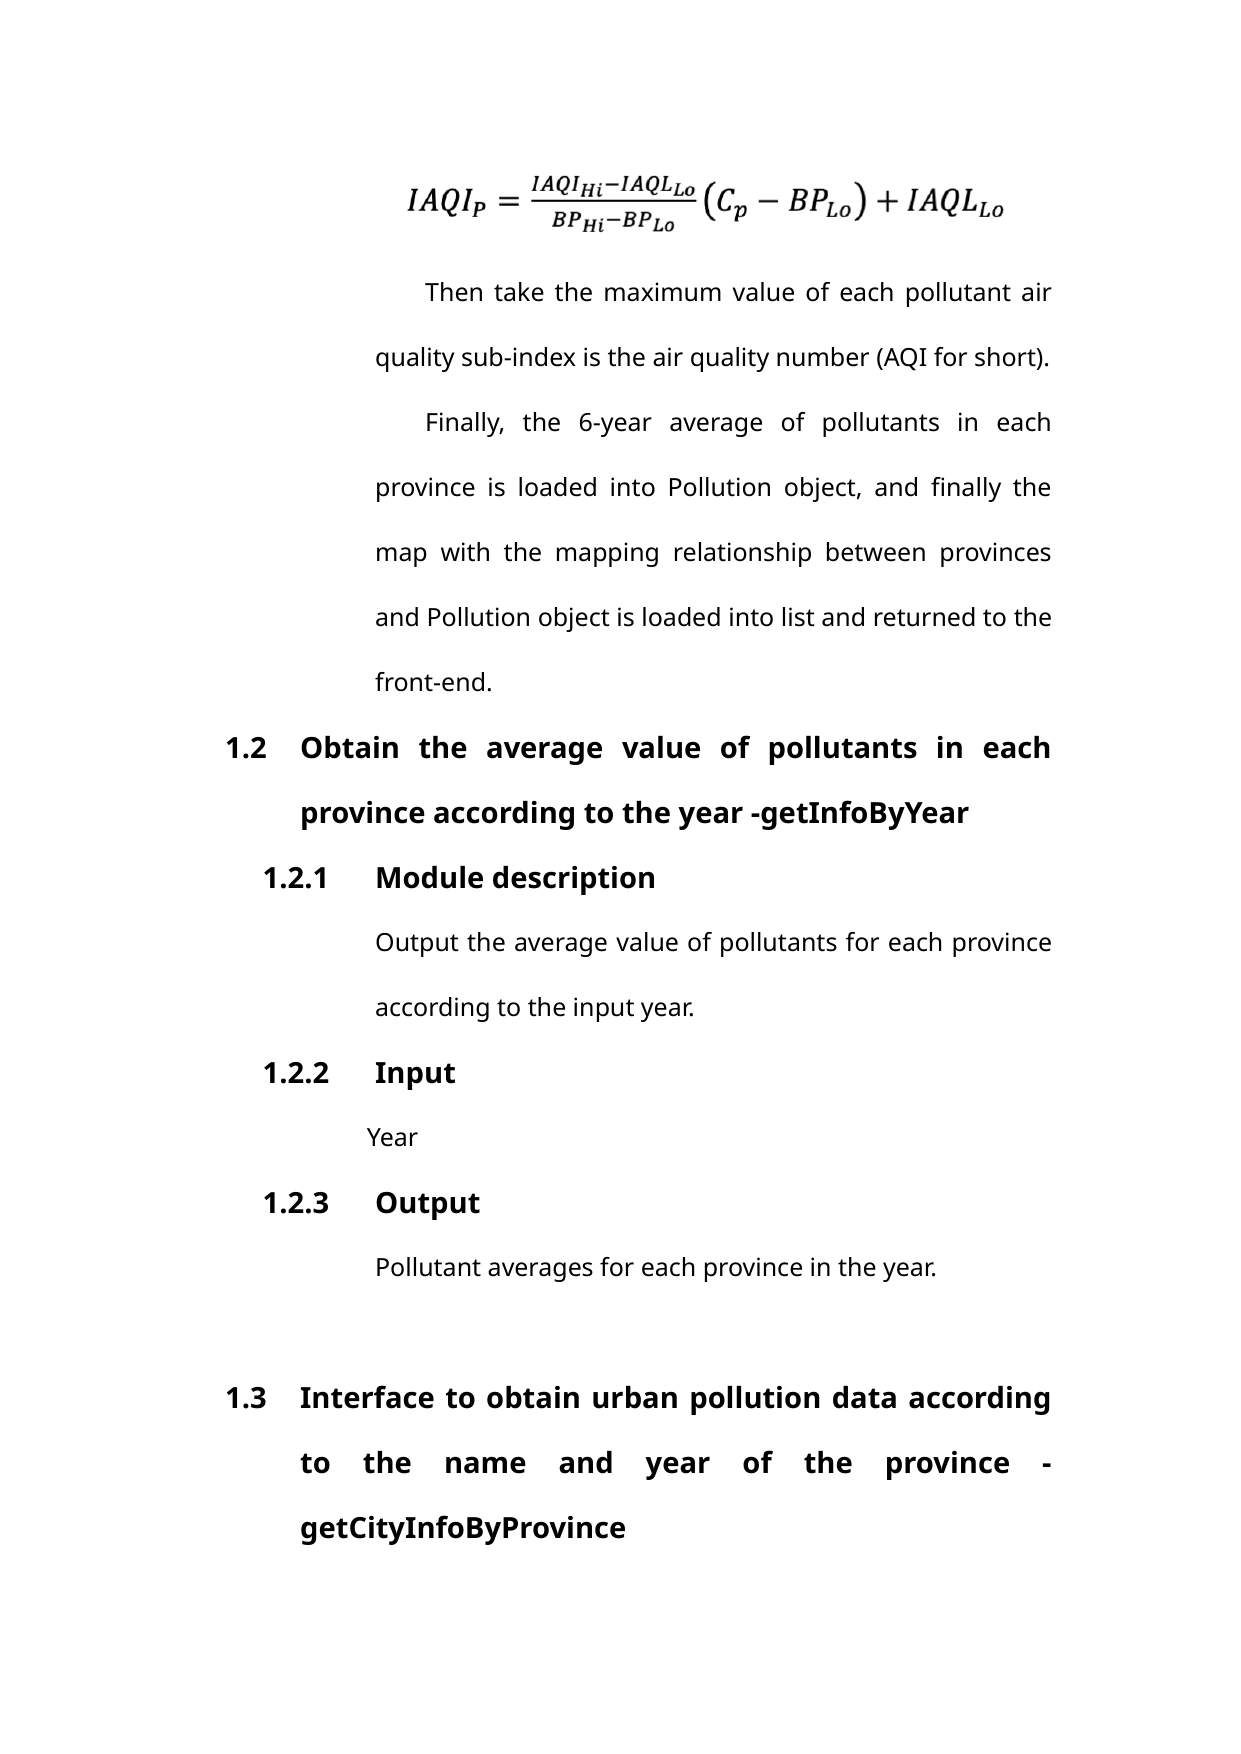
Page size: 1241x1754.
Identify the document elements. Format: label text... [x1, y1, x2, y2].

list Interface to obtain urban pollution data according to the name and year of the province -getCityInfoByProvince [225, 1364, 1053, 1559]
list Obtain the average value of pollutants in each province according to the year -getInfoByYear [225, 714, 1053, 844]
list Input [262, 1039, 1053, 1104]
list Output [262, 1169, 1053, 1234]
list Module description [262, 844, 1053, 909]
text Then take the maximum value of each pollutant air quality sub-index is the air quality number (AQI for short). [375, 259, 1053, 389]
list Output the average value of pollutants for each province according to the input year. [375, 909, 1053, 1039]
list Pollutant averages for each province in the year. [375, 1234, 1053, 1299]
text Finally, the 6-year average of pollutants in each province is loaded into Pollution object, and finally the map with the mapping relationship between provinces and Pollution object is loaded into list and returned to the front-end. [375, 389, 1053, 714]
list Year [317, 1104, 1053, 1169]
picture [375, 162, 1037, 243]
